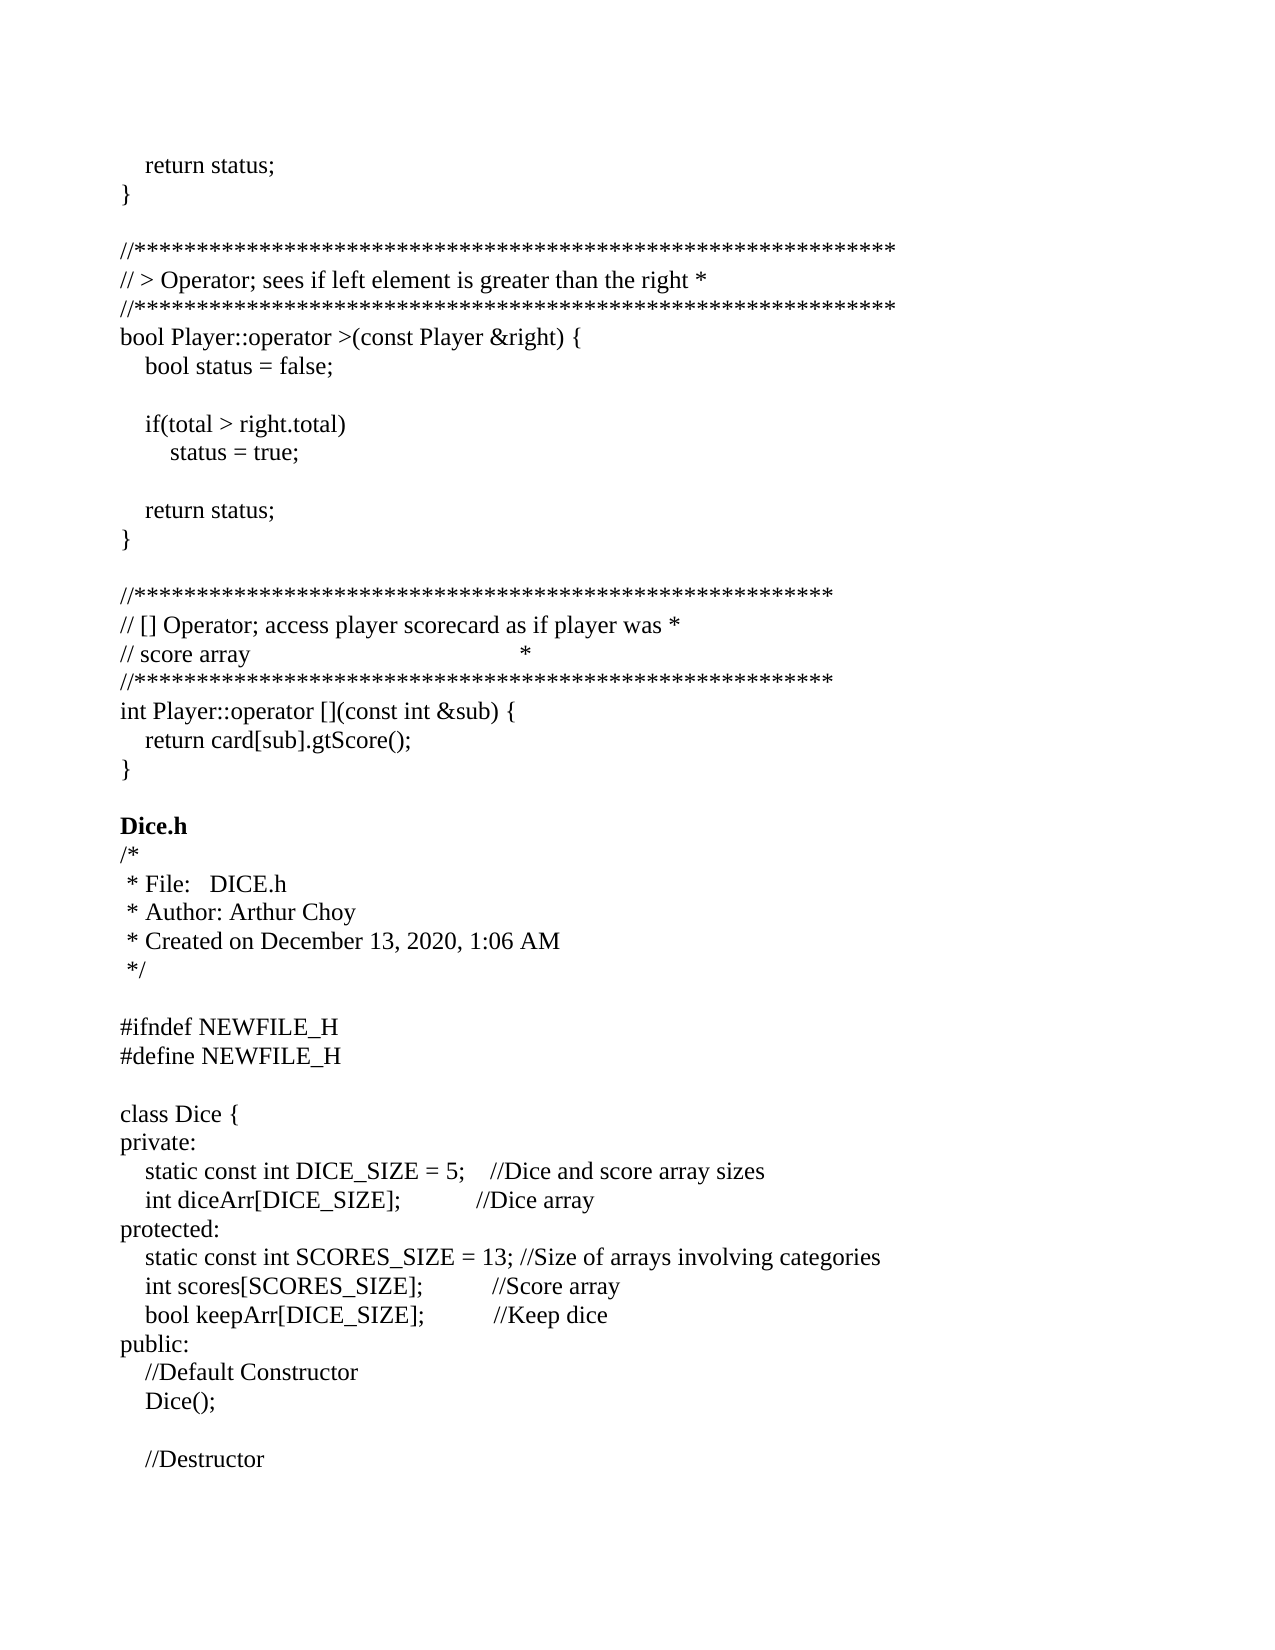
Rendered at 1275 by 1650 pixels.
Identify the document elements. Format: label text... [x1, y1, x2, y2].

text #ifndef NEWFILE_H [120, 1012, 1140, 1041]
text int scores[SCORES_SIZE]; //Score array [120, 1271, 1140, 1300]
text return status; [120, 150, 1140, 179]
text int diceArr[DICE_SIZE]; //Dice array [120, 1185, 1140, 1214]
text */ [120, 955, 1140, 984]
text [120, 236, 1140, 265]
text status = true; [120, 437, 1140, 466]
text return status; [120, 495, 1140, 524]
text * File: DICE.h [120, 869, 1140, 897]
text //******************************************************** [120, 581, 1140, 610]
text // score array * [120, 639, 1140, 667]
text #define NEWFILE_H [120, 1041, 1140, 1070]
text bool status = false; [120, 351, 1140, 380]
text * Created on December 13, 2020, 1:06 AM [120, 926, 1140, 955]
text * Author: Arthur Choy [120, 897, 1140, 926]
text public: [120, 1329, 1140, 1357]
text if(total > right.total) [120, 409, 1140, 437]
text Dice.h [120, 811, 1140, 840]
text bool keepArr[DICE_SIZE]; //Keep dice [120, 1300, 1140, 1329]
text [120, 294, 1140, 322]
text // > Operator; sees if left element is greater than the right * [120, 265, 1140, 294]
text private: [120, 1127, 1140, 1156]
text //******************************************************** [120, 667, 1140, 696]
text } [120, 524, 1140, 552]
text } [120, 179, 1140, 207]
text static const int DICE_SIZE = 5; //Dice and score array sizes [120, 1156, 1140, 1185]
text return card[sub].gtScore(); [120, 725, 1140, 754]
text bool Player::operator >(const Player &right) { [120, 322, 1140, 351]
text } [120, 754, 1140, 782]
text Dice(); [120, 1386, 1140, 1415]
text static const int SCORES_SIZE = 13; //Size of arrays involving categories [120, 1242, 1140, 1271]
text /* [120, 840, 1140, 869]
text class Dice { [120, 1099, 1140, 1127]
text int Player::operator [](const int &sub) { [120, 696, 1140, 725]
text // [] Operator; access player scorecard as if player was * [120, 610, 1140, 639]
text //Default Constructor [120, 1357, 1140, 1386]
text //Destructor [120, 1444, 1140, 1472]
text protected: [120, 1214, 1140, 1242]
